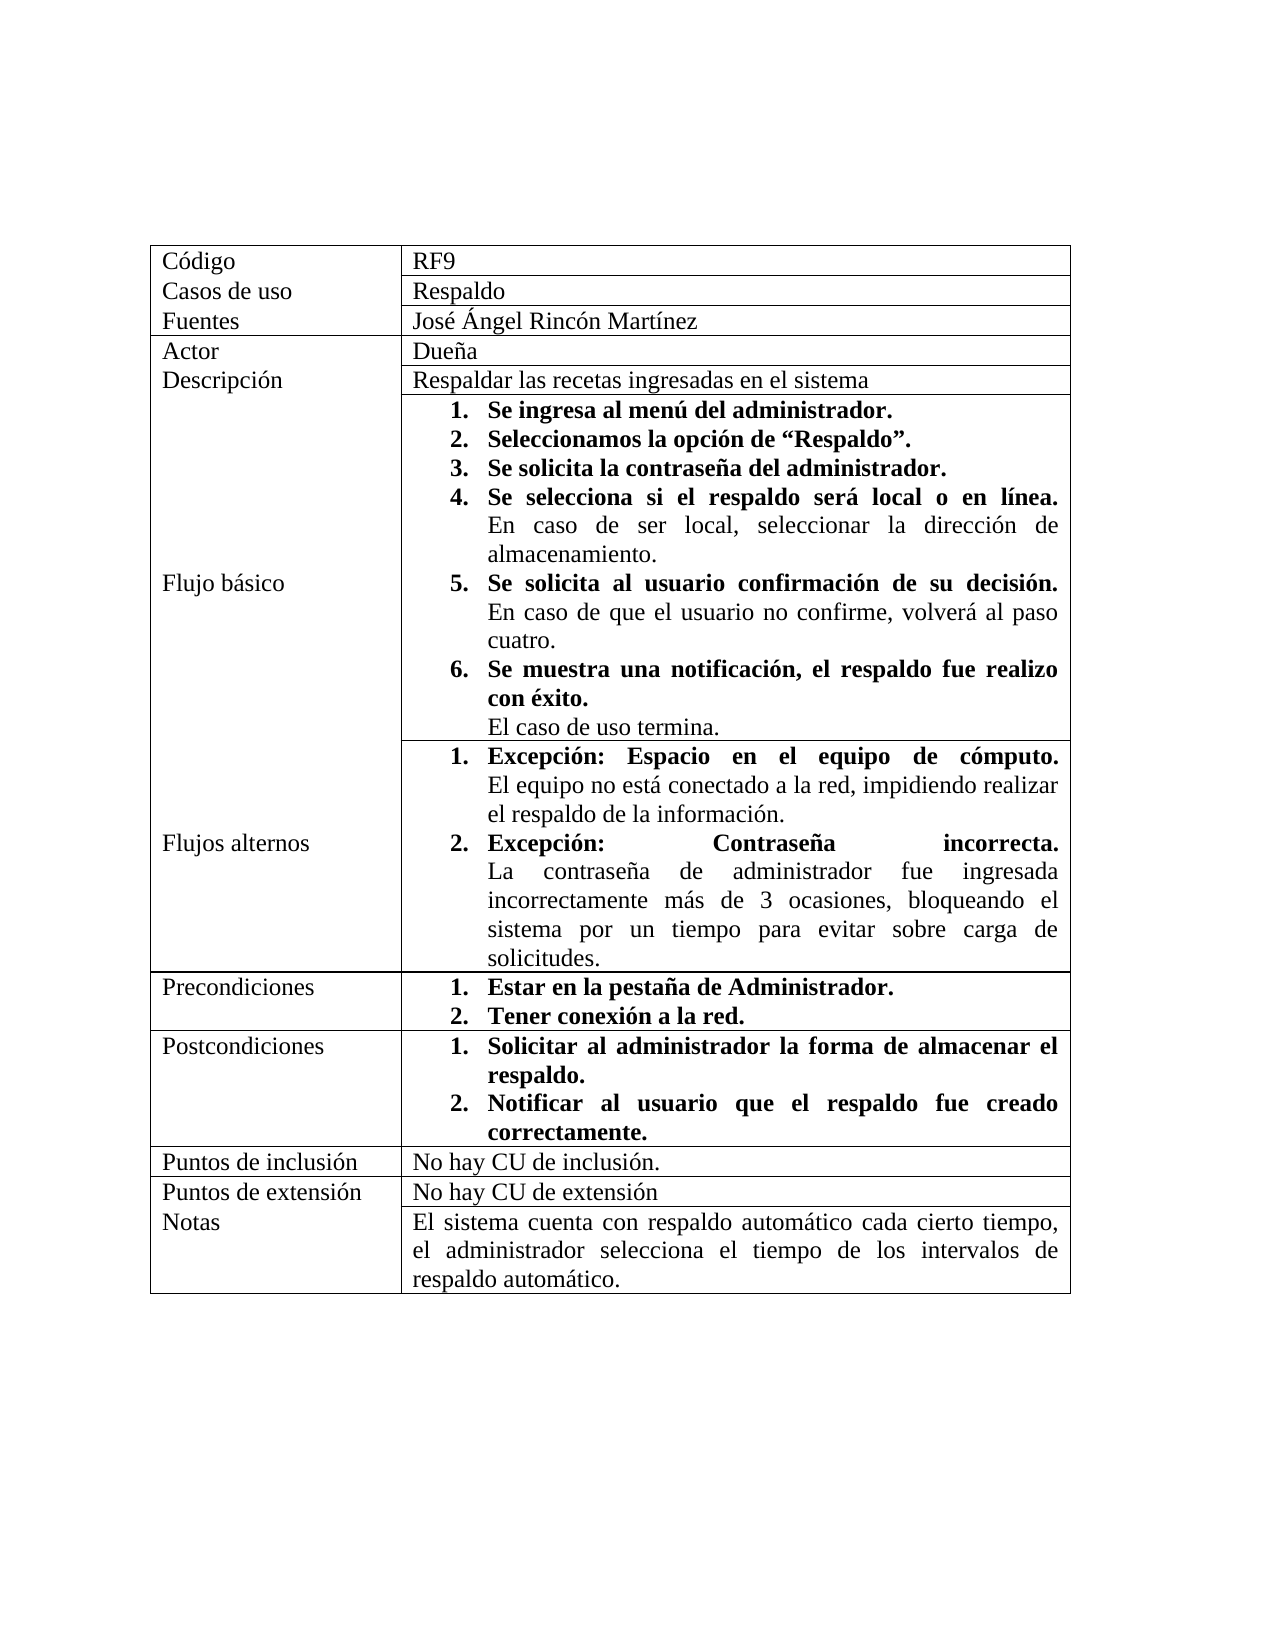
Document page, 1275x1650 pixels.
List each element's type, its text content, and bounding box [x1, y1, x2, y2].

table_cell Solicitar al administrador la forma de almacenar el respaldo. Notificar al usuario que el respaldo fue creado correctamente. [402, 1031, 1070, 1146]
table_cell José Ángel Rincón Martínez [402, 306, 1070, 335]
table_cell Se ingresa al menú del administrador. Seleccionamos la opción de “Respaldo”. Se solicita la contraseña del administrador. Se selecciona si el respaldo será local o en línea. En caso de ser local, seleccionar la dirección de almacenamiento. Se solicita al usuario confirmación de su decisión. En caso de que el usuario no confirme, volverá al paso cuatro. Se muestra una notificación, el respaldo fue realizo con éxito. El caso de uso termina. [402, 395, 1070, 740]
table_cell No hay CU de inclusión. [402, 1147, 1070, 1176]
table_cell Respaldar las recetas ingresadas en el sistema [402, 366, 1070, 394]
table_cell No hay CU de extensión [402, 1177, 1070, 1206]
table_cell Flujo básico [151, 394, 401, 740]
table_cell Respaldo [402, 276, 1070, 305]
table_cell Actor [151, 336, 401, 364]
table_header RF9 [402, 246, 1070, 275]
table_cell Postcondiciones [151, 1031, 401, 1146]
table_header Código [151, 246, 401, 275]
table_cell Estar en la pestaña de Administrador. Tener conexión a la red. [402, 973, 1070, 1030]
table_cell Notas [151, 1206, 401, 1293]
table_cell Fuentes [151, 305, 401, 335]
table_cell El sistema cuenta con respaldo automático cada cierto tiempo, el administrador selecciona el tiempo de los intervalos de respaldo automático. [402, 1207, 1070, 1293]
table_cell Casos de uso [151, 275, 401, 305]
table_cell Excepción: Espacio en el equipo de cómputo. El equipo no está conectado a la red, impidiendo realizar el respaldo de la información. Excepción: Contraseña incorrecta. La contraseña de administrador fue ingresada incorrectamente más de 3 ocasiones, bloqueando el sistema por un tiempo para evitar sobre carga de solicitudes. [402, 741, 1070, 971]
table_cell Descripción [151, 365, 401, 394]
table_cell Flujos alternos [151, 740, 401, 971]
table_cell Puntos de extensión [151, 1177, 401, 1206]
table_cell Precondiciones [151, 973, 401, 1030]
table_cell Dueña [402, 336, 1070, 364]
table_cell Puntos de inclusión [151, 1147, 401, 1176]
